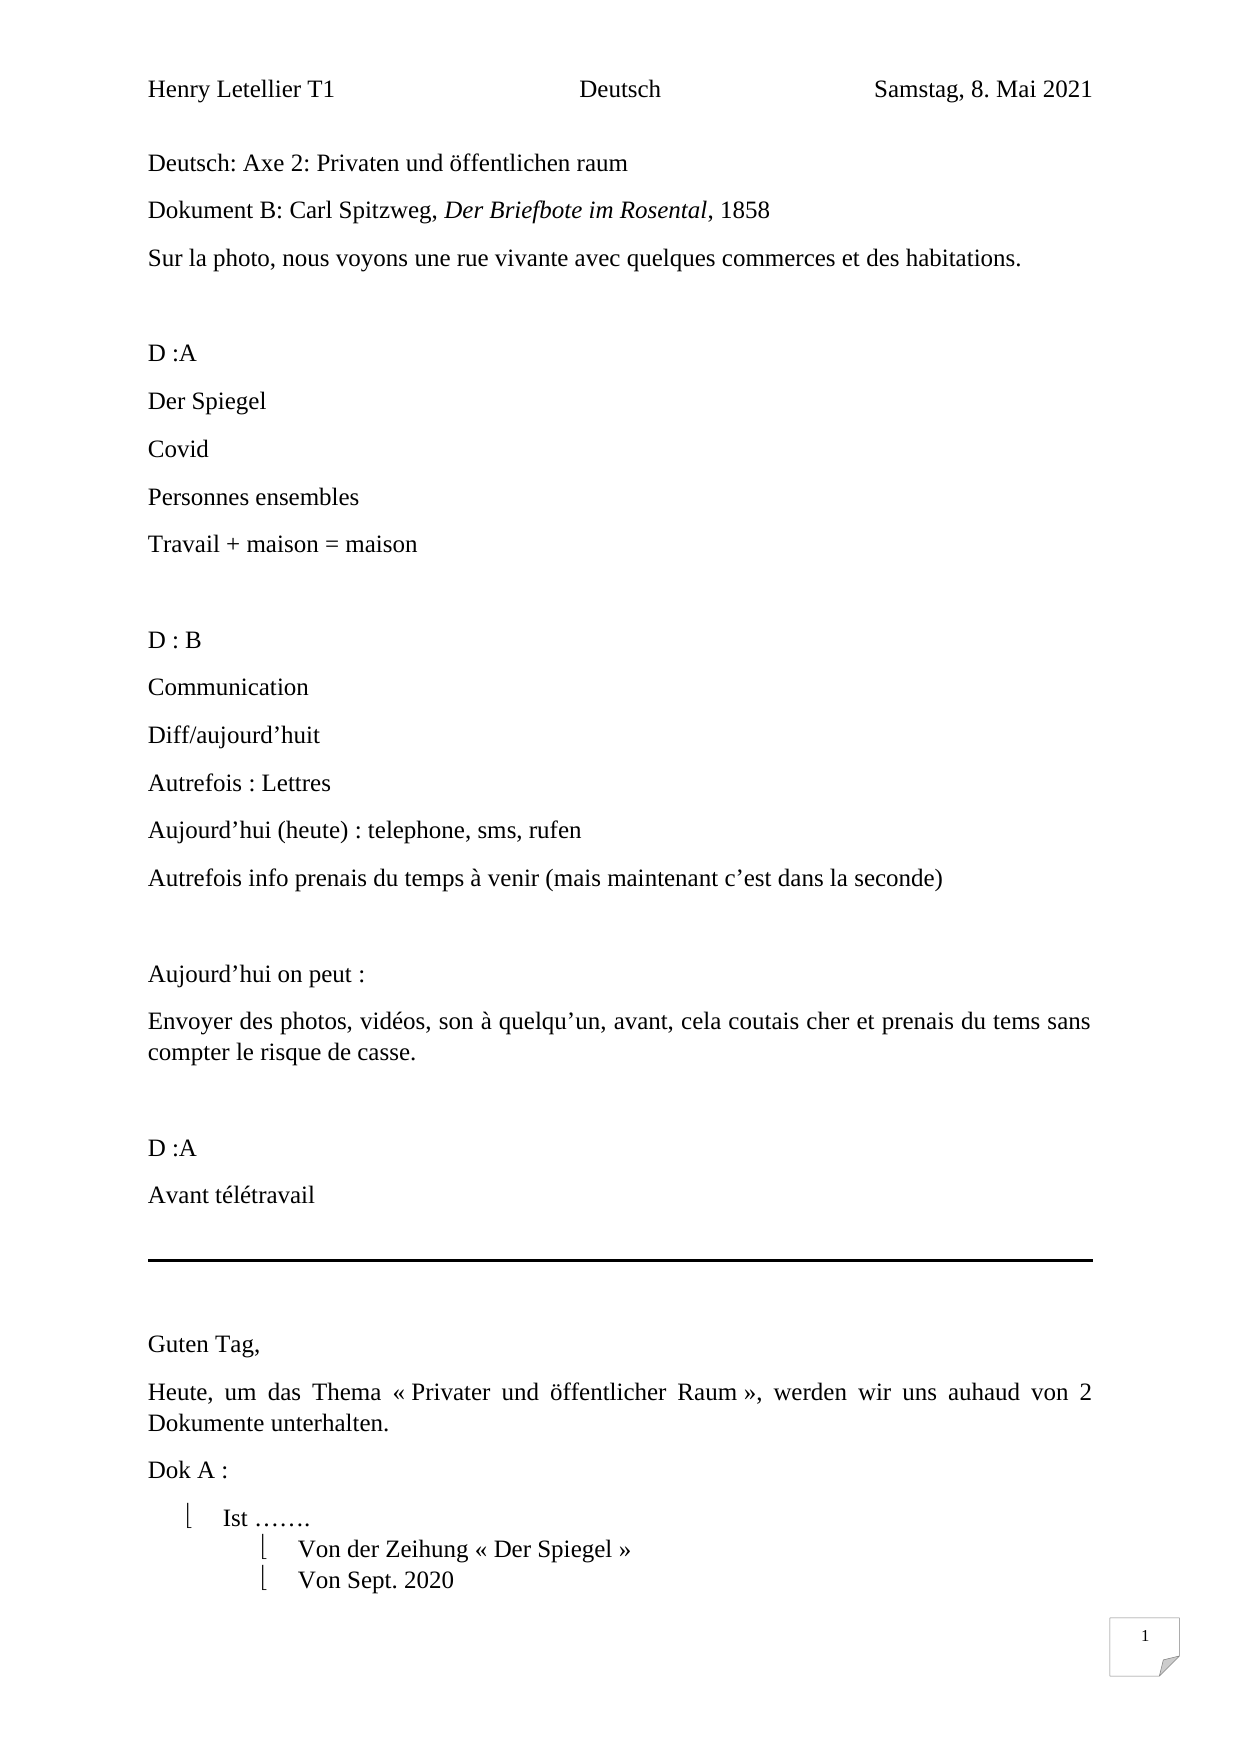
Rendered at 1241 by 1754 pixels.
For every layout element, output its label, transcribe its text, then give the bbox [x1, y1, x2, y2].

text Deutsch: Axe 2: Privaten und öffentlichen raum [148, 148, 1093, 176]
text Guten Tag, [148, 1329, 1093, 1358]
text Sur la photo, nous voyons une rue vivante avec quelques commerces et des habitations. [148, 243, 1093, 272]
list Von Sept. 2020 [260, 1565, 1093, 1594]
list Von der Zeihung « Der Spiegel » [260, 1534, 1093, 1563]
text Dok A : [148, 1455, 1093, 1484]
text Autrefois info prenais du temps à venir (mais maintenant c’est dans la seconde) [148, 863, 1093, 892]
text Communication [148, 672, 1093, 701]
text D :A [148, 1133, 1093, 1162]
text Dokument B: Carl Spitzweg, Der Briefbote im Rosental, 1858 [148, 195, 1093, 224]
text Avant télétravail [148, 1181, 1093, 1209]
text D :A [148, 338, 1093, 367]
text Autrefois : Lettres [148, 768, 1093, 797]
text Aujourd’hui on peut : [148, 959, 1093, 987]
list Ist ……. [185, 1503, 1093, 1532]
text Der Spiegel [148, 386, 1093, 415]
text Envoyer des photos, vidéos, son à quelqu’un, avant, cela coutais cher et prenais du tems sans compter le risque de casse. [148, 1006, 1093, 1066]
text Travail + maison = maison [148, 529, 1093, 558]
text Aujourd’hui (heute) : telephone, sms, rufen [148, 816, 1093, 844]
text Personnes ensembles [148, 482, 1093, 510]
text D : B [148, 625, 1093, 653]
text Heute, um das Thema « Privater und öffentlicher Raum », werden wir uns auhaud von 2 Dokumente unterhalten. [148, 1377, 1093, 1436]
text Diff/aujourd’huit [148, 720, 1093, 749]
text Covid [148, 434, 1093, 463]
